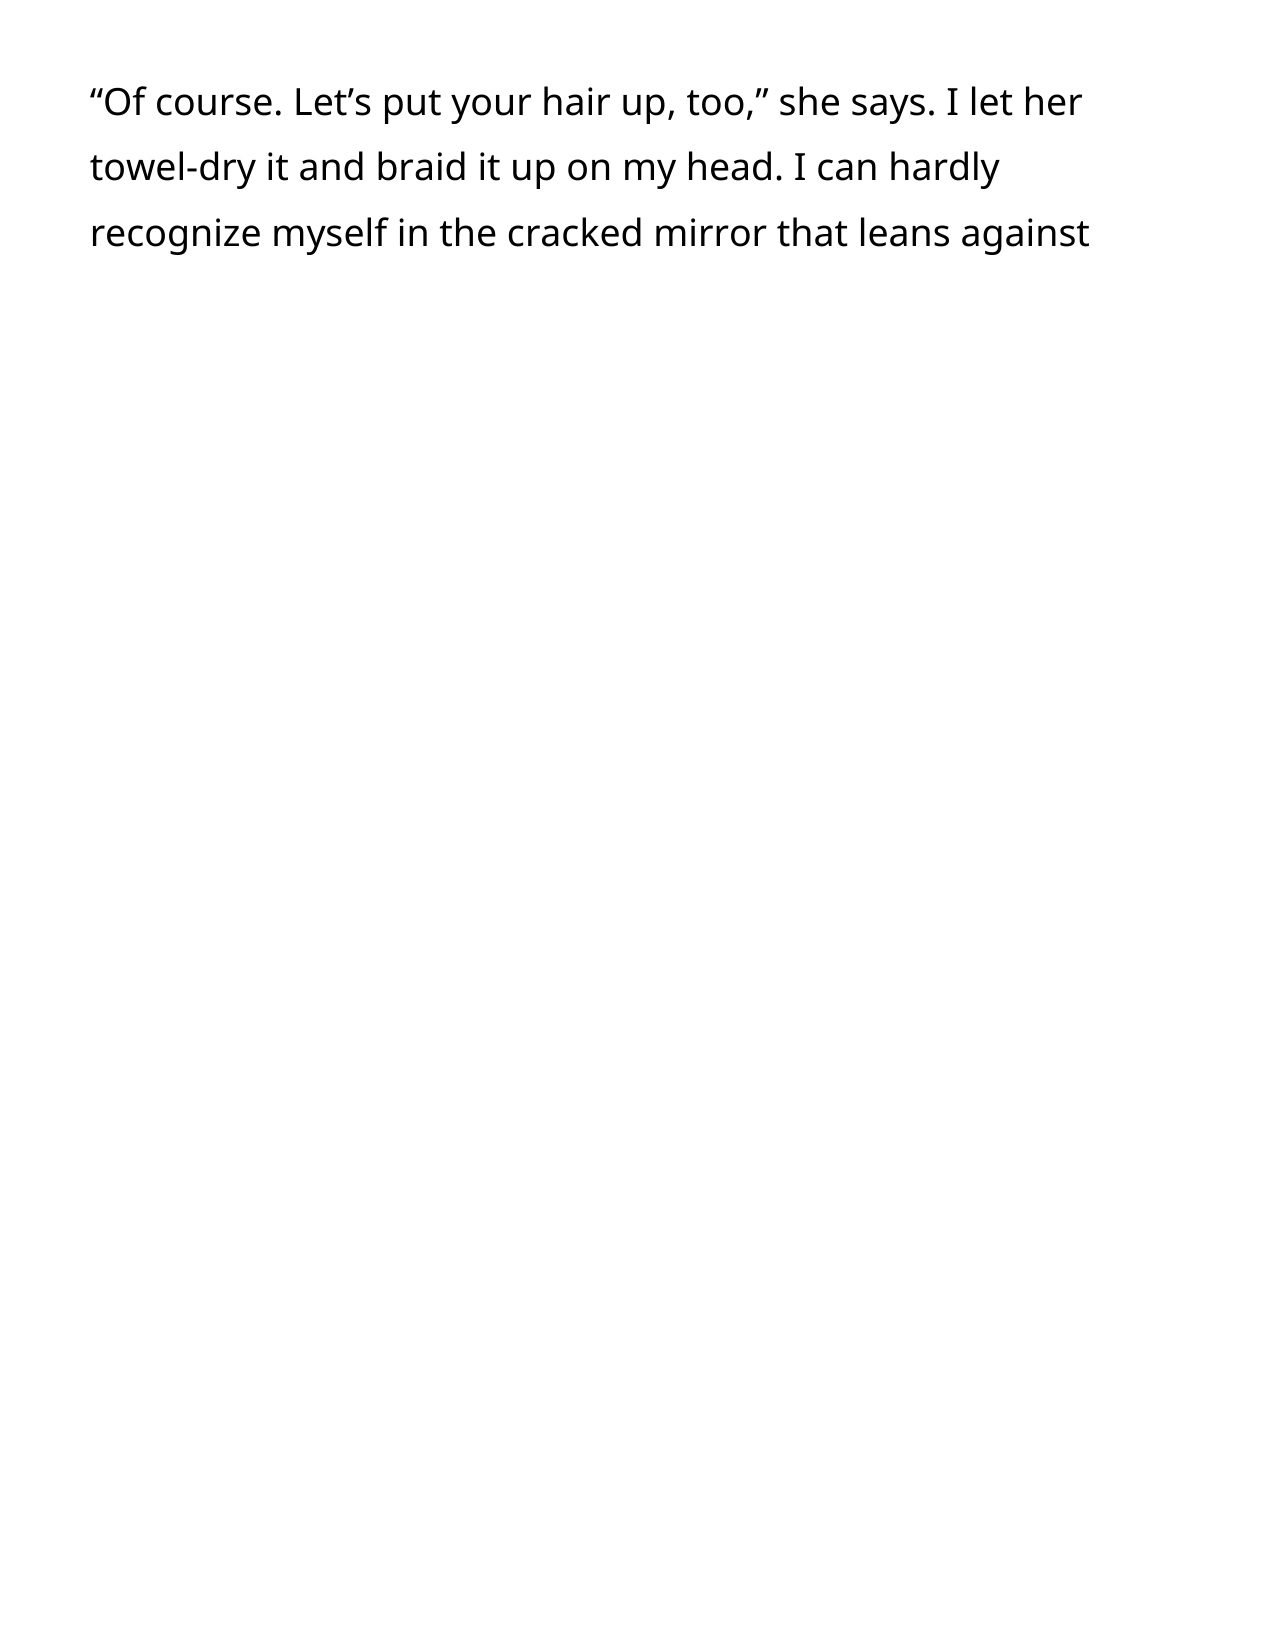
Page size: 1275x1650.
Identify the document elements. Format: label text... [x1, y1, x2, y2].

text “Of course. Let’s put your hair up, too,” she says. I let her towel-dry it and braid it up on my head. I can hardly recognize myself in the cracked mirror that leans against [89, 75, 1169, 257]
